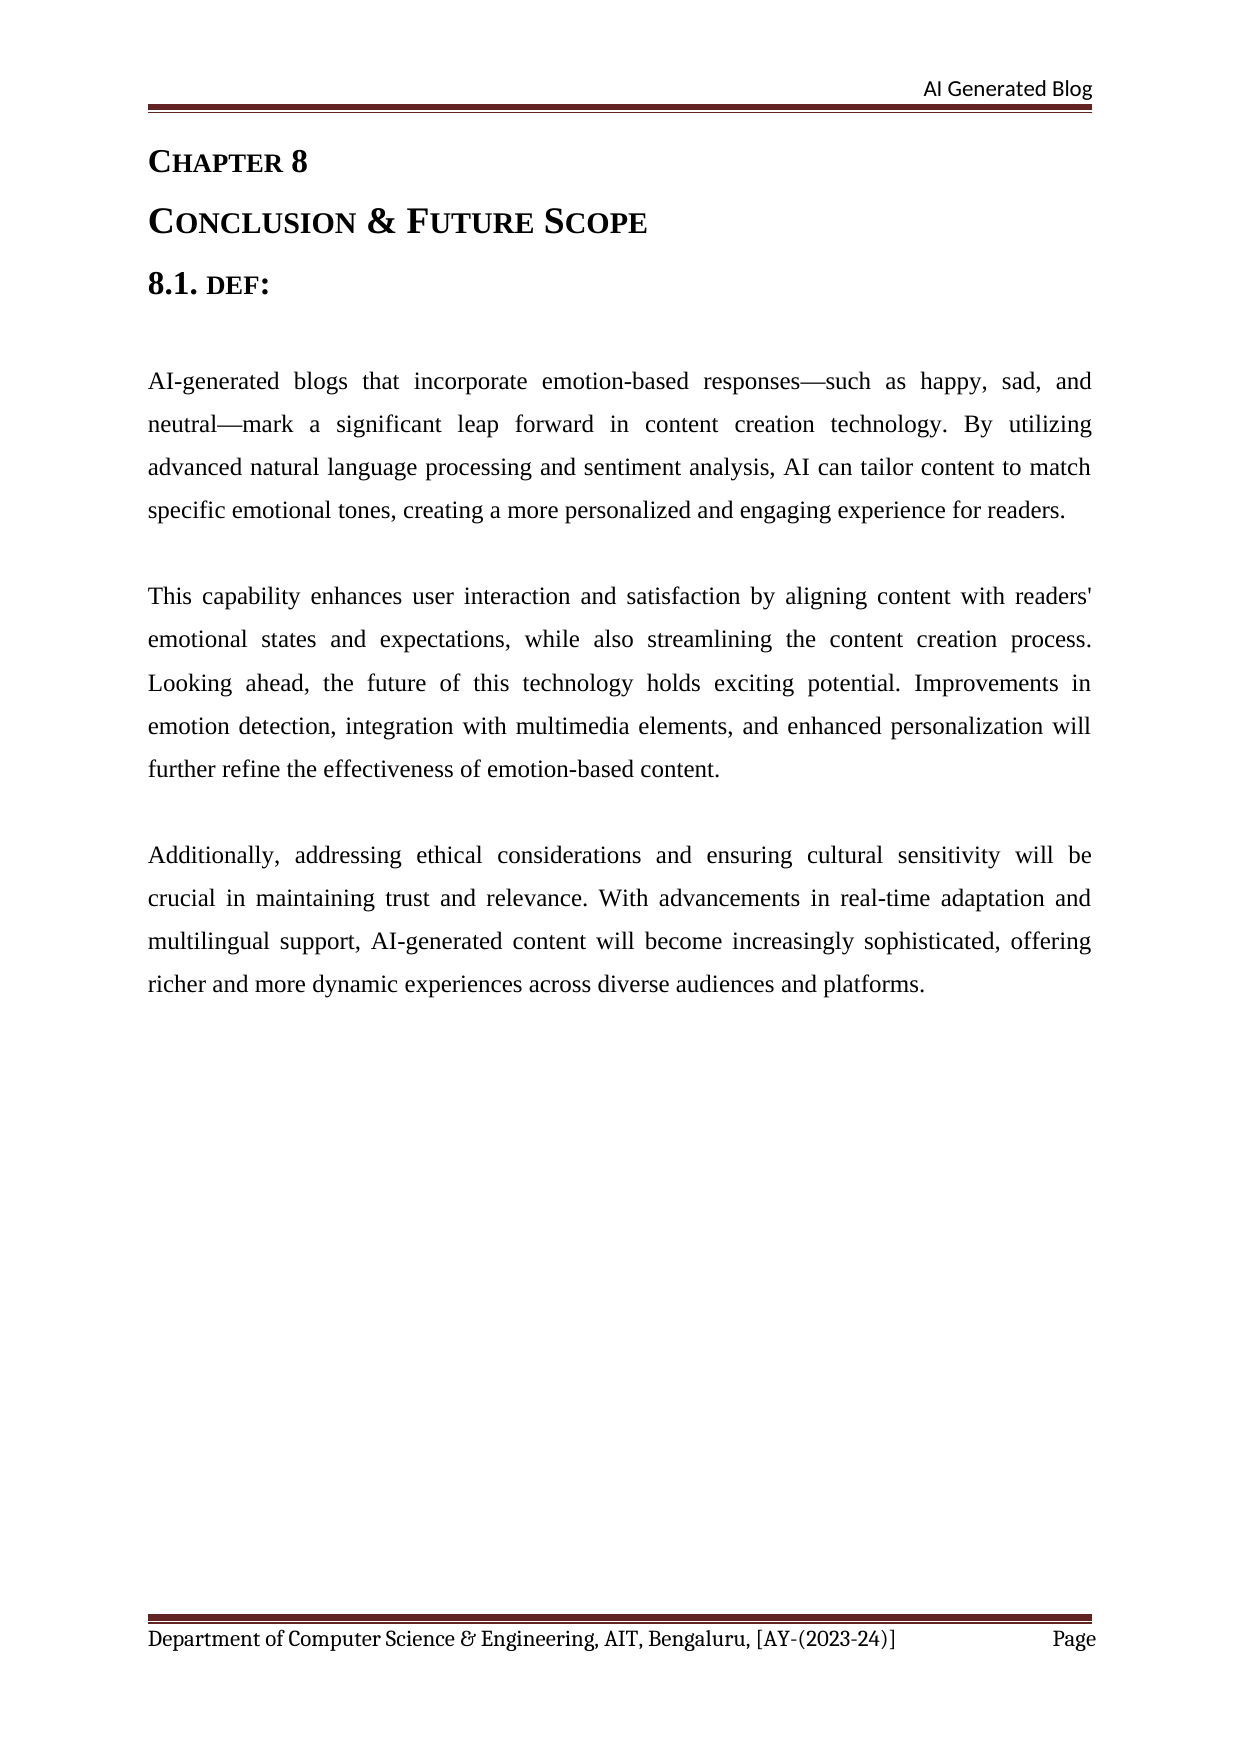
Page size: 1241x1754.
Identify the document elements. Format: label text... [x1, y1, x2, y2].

subtitle Chapter 8 [148, 141, 1092, 180]
text AI-generated blogs that incorporate emotion-based responses—such as happy, sad, and neutral—mark a significant leap forward in content creation technology. By utilizing advanced natural language processing and sentiment analysis, AI can tailor content to match specific emotional tones, creating a more personalized and engaging experience for readers. [148, 366, 1092, 524]
text This capability enhances user interaction and satisfaction by aligning content with readers' emotional states and expectations, while also streamlining the content creation process. Looking ahead, the future of this technology holds exciting potential. Improvements in emotion detection, integration with multimedia elements, and enhanced personalization will further refine the effectiveness of emotion-based content. [148, 581, 1092, 783]
text Conclusion & Future Scope [148, 199, 1092, 242]
text Additionally, addressing ethical considerations and ensuring cultural sensitivity will be crucial in maintaining trust and relevance. With advancements in real-time adaptation and multilingual support, AI-generated content will become increasingly sophisticated, offering richer and more dynamic experiences across diverse audiences and platforms. [148, 840, 1092, 998]
text 8.1. def: [148, 263, 1092, 302]
